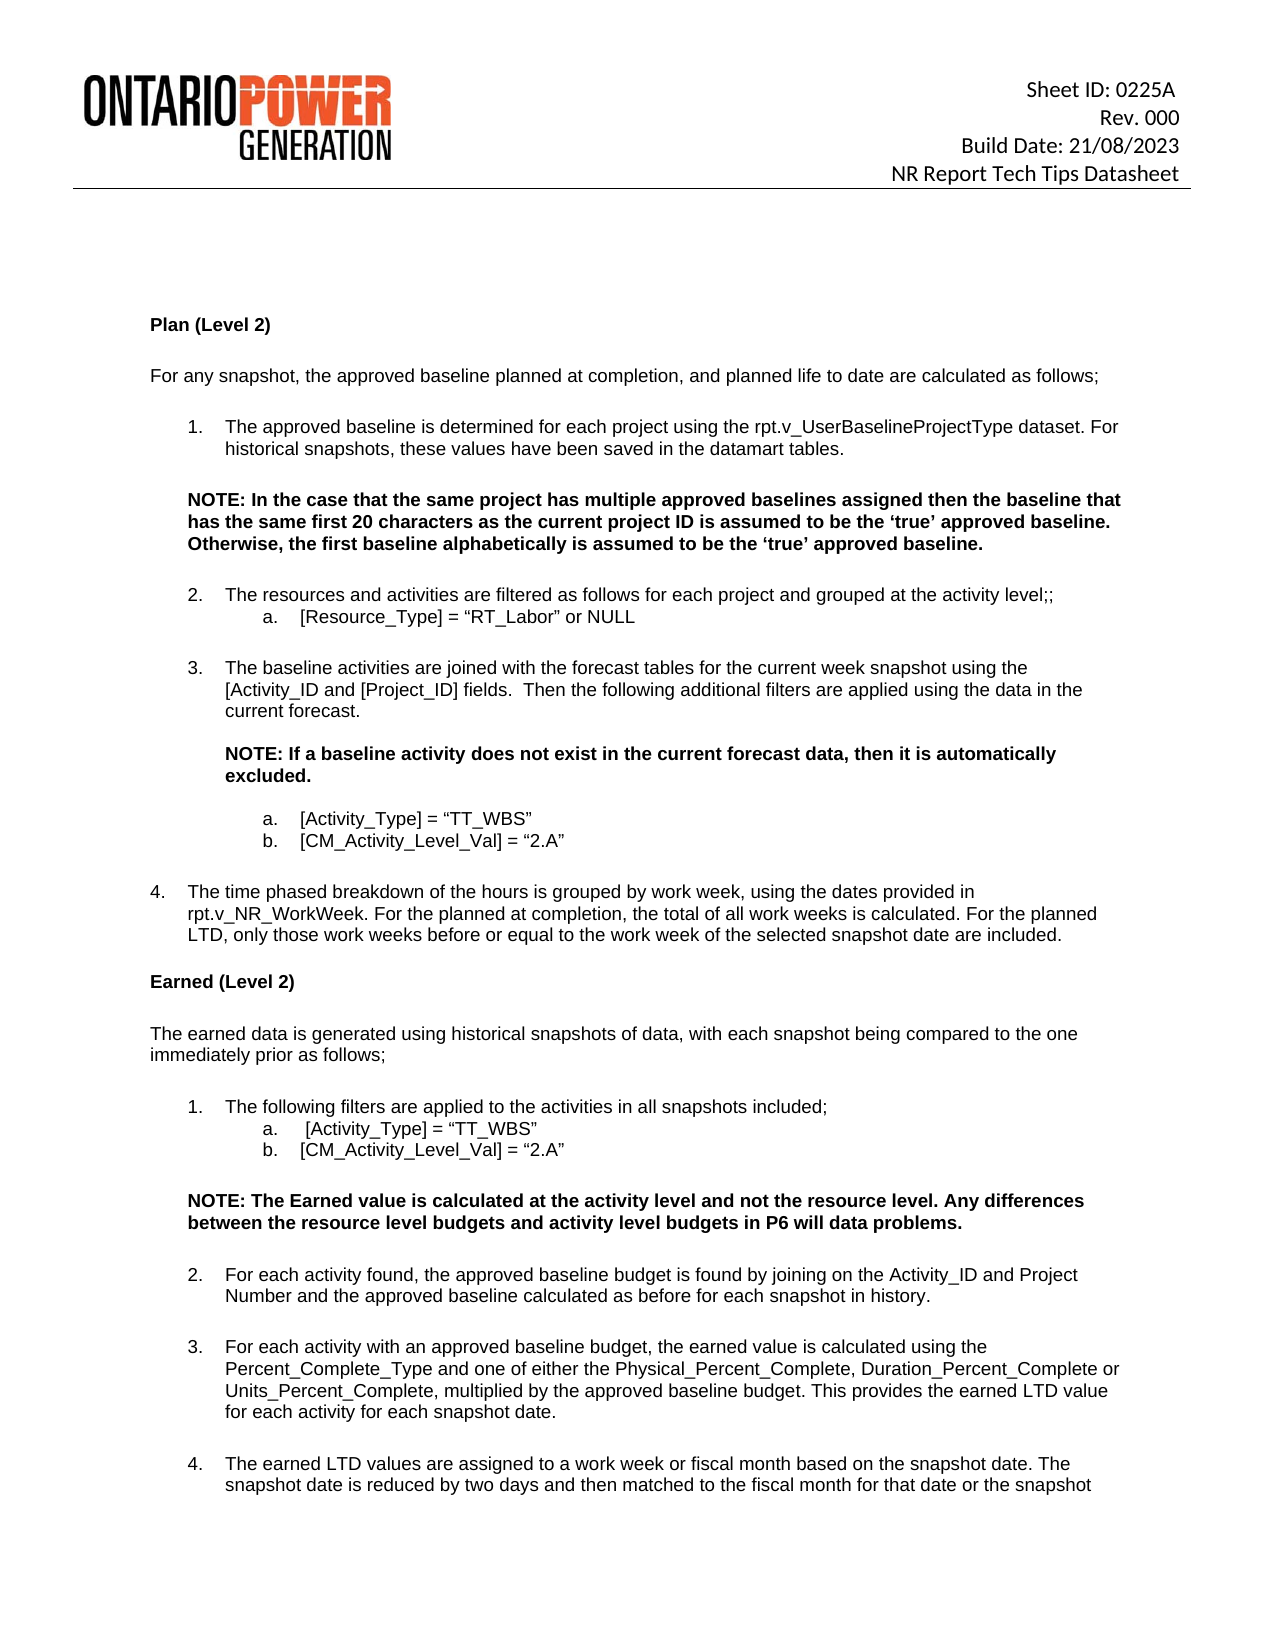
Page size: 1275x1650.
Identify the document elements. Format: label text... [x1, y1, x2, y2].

picture [84, 75, 391, 160]
